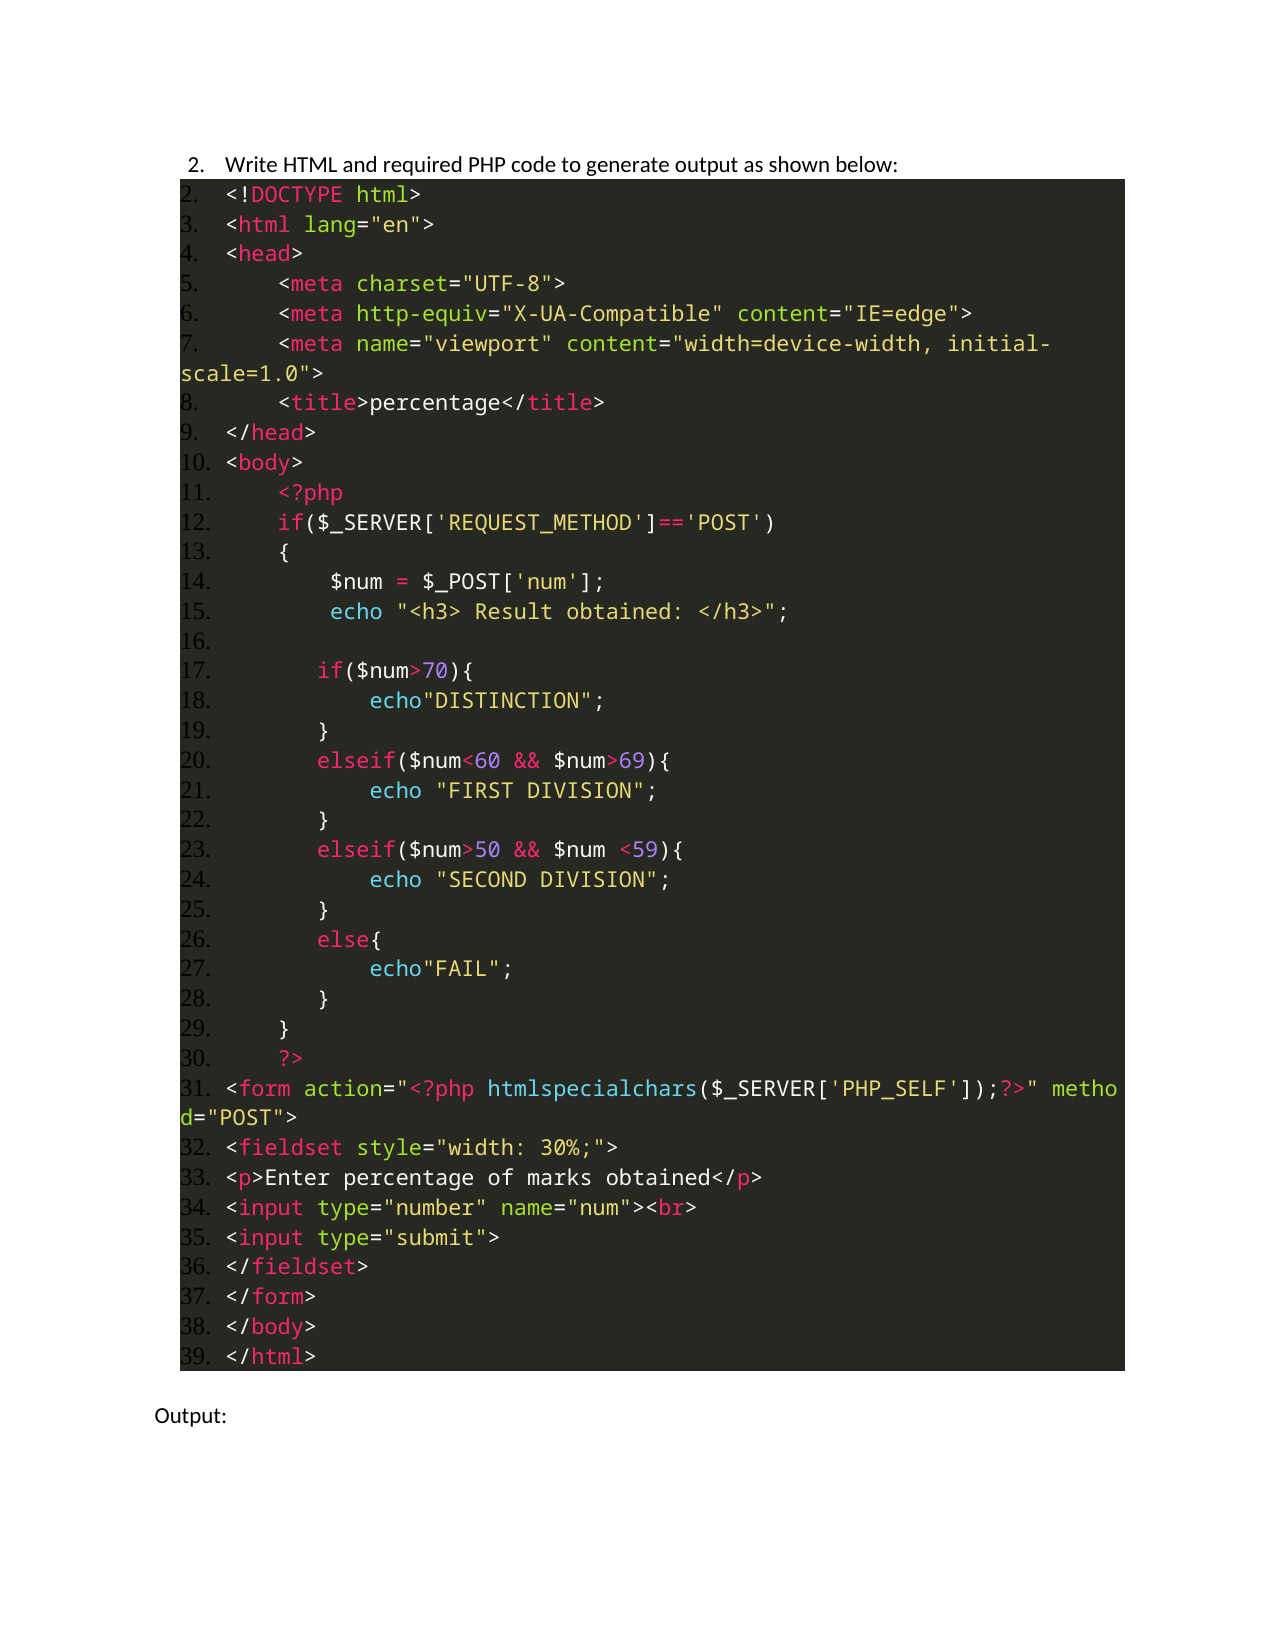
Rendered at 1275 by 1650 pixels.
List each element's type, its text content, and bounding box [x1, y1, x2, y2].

list </head> [180, 417, 1125, 447]
list <input type="submit"> [180, 1222, 1125, 1251]
list <p>Enter percentage of marks obtained</p> [180, 1162, 1125, 1192]
list if($num>70){ [180, 656, 1125, 685]
list <input type="number" name="num"><br> [180, 1192, 1125, 1222]
list } [180, 983, 1125, 1013]
list Write HTML and required PHP code to generate output as shown below: [187, 150, 1125, 178]
list echo"FAIL"; [180, 953, 1125, 983]
list <form action="<?php htmlspecialchars($_SERVER['PHP_SELF']);?>" method="POST"> [180, 1073, 1125, 1132]
list <html lang="en"> [180, 209, 1125, 238]
list <fieldset style="width: 30%;"> [180, 1132, 1125, 1162]
list <!DOCTYPE html> [180, 179, 1125, 209]
list <body> [180, 447, 1125, 477]
list </body> [180, 1311, 1125, 1341]
list } [180, 804, 1125, 834]
list echo"DISTINCTION"; [180, 685, 1125, 715]
text Output: [154, 1401, 1125, 1429]
list </html> [180, 1341, 1125, 1371]
list elseif($num>50 && $num <59){ [180, 834, 1125, 864]
list else{ [180, 924, 1125, 953]
list } [180, 894, 1125, 924]
list <title>percentage</title> [180, 387, 1125, 417]
list <meta name="viewport" content="width=device-width, initial-scale=1.0"> [180, 328, 1125, 387]
list <head> [180, 238, 1125, 268]
list elseif($num<60 && $num>69){ [180, 745, 1125, 775]
list echo "FIRST DIVISION"; [180, 775, 1125, 804]
list <meta charset="UTF-8"> [180, 268, 1125, 298]
list </form> [180, 1281, 1125, 1311]
list } [180, 1013, 1125, 1043]
list </fieldset> [180, 1251, 1125, 1281]
list if($_SERVER['REQUEST_METHOD']=='POST') [180, 507, 1125, 536]
list { [180, 536, 1125, 566]
list ?> [180, 1043, 1125, 1073]
list echo "SECOND DIVISION"; [180, 864, 1125, 894]
list <meta http-equiv="X-UA-Compatible" content="IE=edge"> [180, 298, 1125, 328]
list $num = $_POST['num']; [180, 566, 1125, 596]
list echo "<h3> Result obtained: </h3>"; [180, 596, 1125, 626]
list } [180, 715, 1125, 745]
list <?php [180, 477, 1125, 507]
